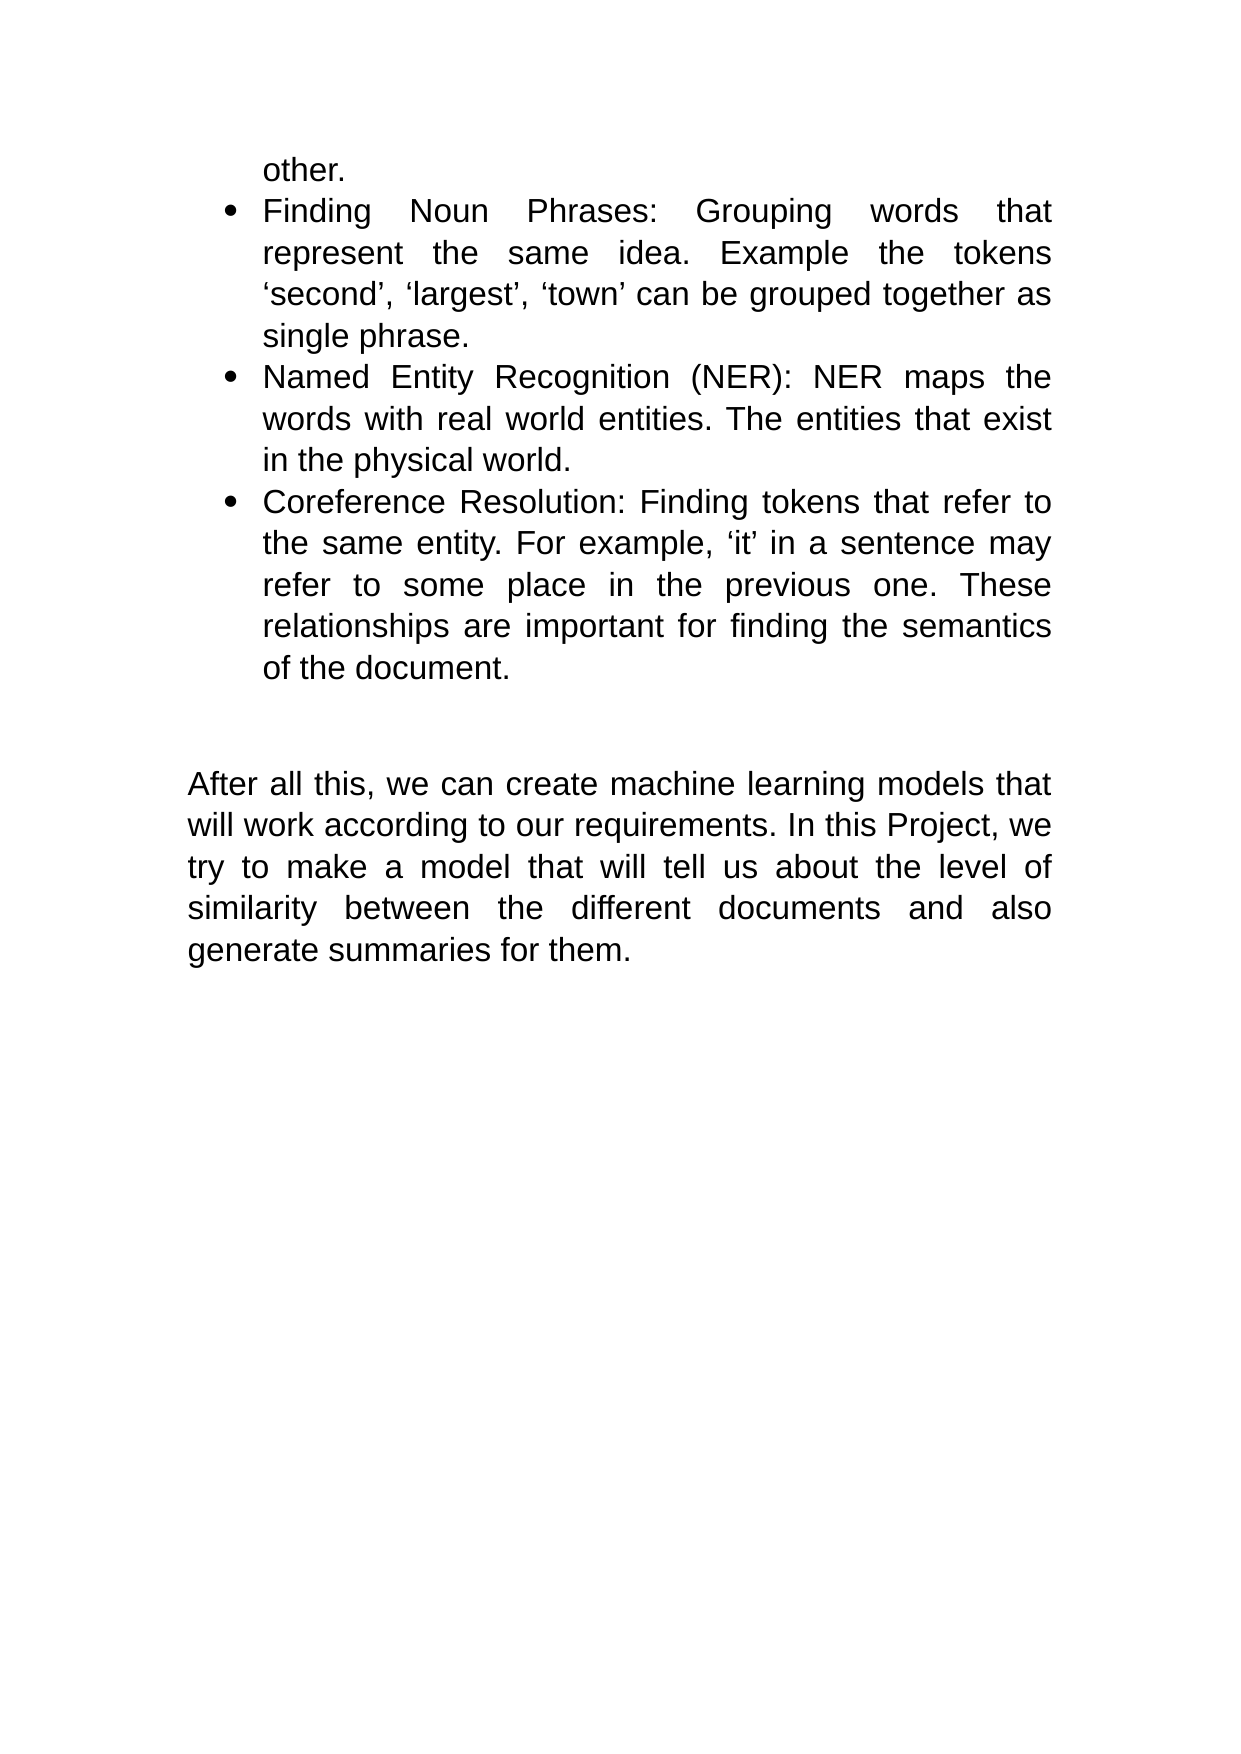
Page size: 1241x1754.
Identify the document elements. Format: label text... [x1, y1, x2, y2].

text After all this, we can create machine learning models that will work according to our requirements. In this Project, we try to make a model that will tell us about the level of similarity between the different documents and also generate summaries for them. [187, 764, 1053, 968]
list Named Entity Recognition (NER): NER maps the words with real world entities. The entities that exist in the physical world. [225, 357, 1053, 479]
list Coreference Resolution: Finding tokens that refer to the same entity. For example, ‘it’ in a sentence may refer to some place in the previous one. These relationships are important for finding the semantics of the document. [225, 482, 1053, 686]
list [225, 150, 1053, 188]
list Finding Noun Phrases: Grouping words that represent the same idea. Example the tokens ‘second’, ‘largest’, ‘town’ can be grouped together as single phrase. [225, 191, 1053, 354]
